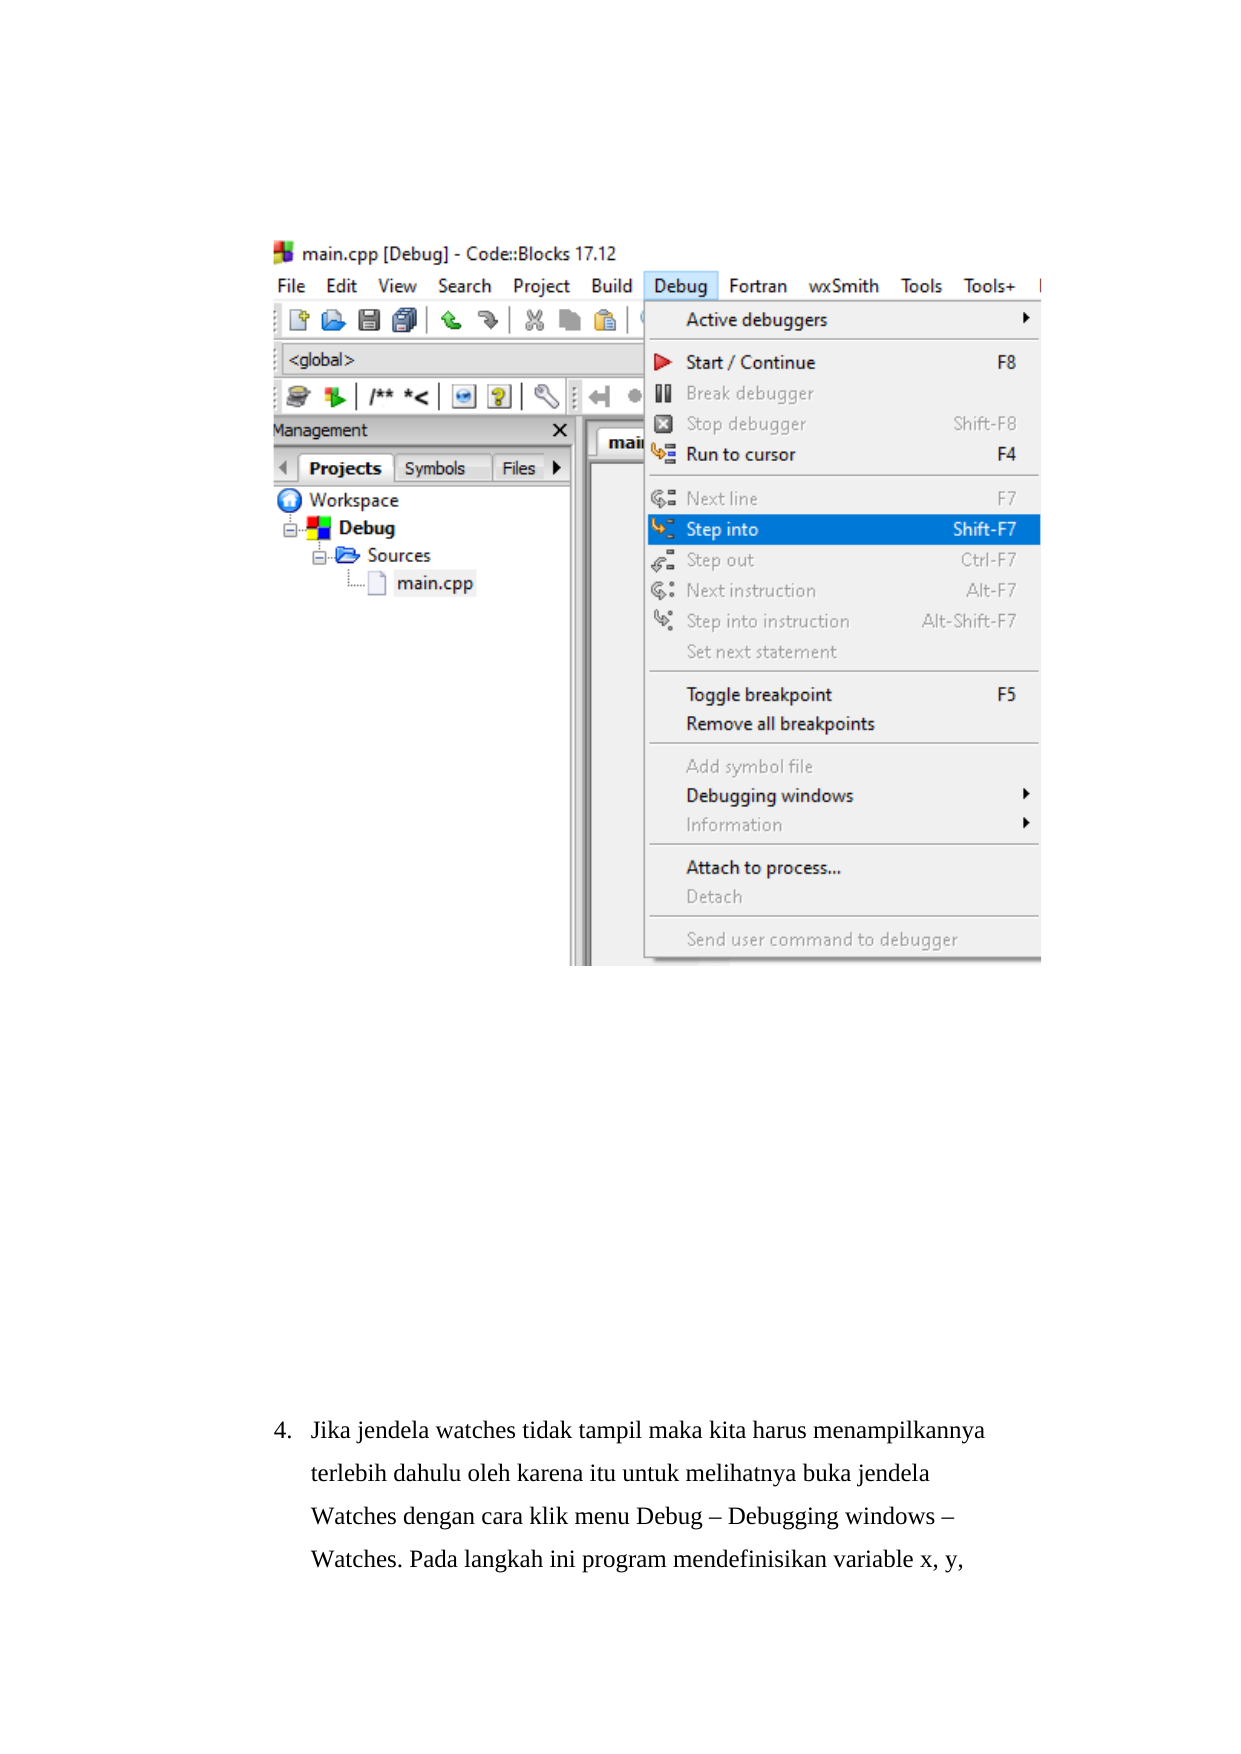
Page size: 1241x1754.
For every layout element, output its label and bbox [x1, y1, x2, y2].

list [273, 1415, 1004, 1573]
picture [273, 236, 1042, 966]
